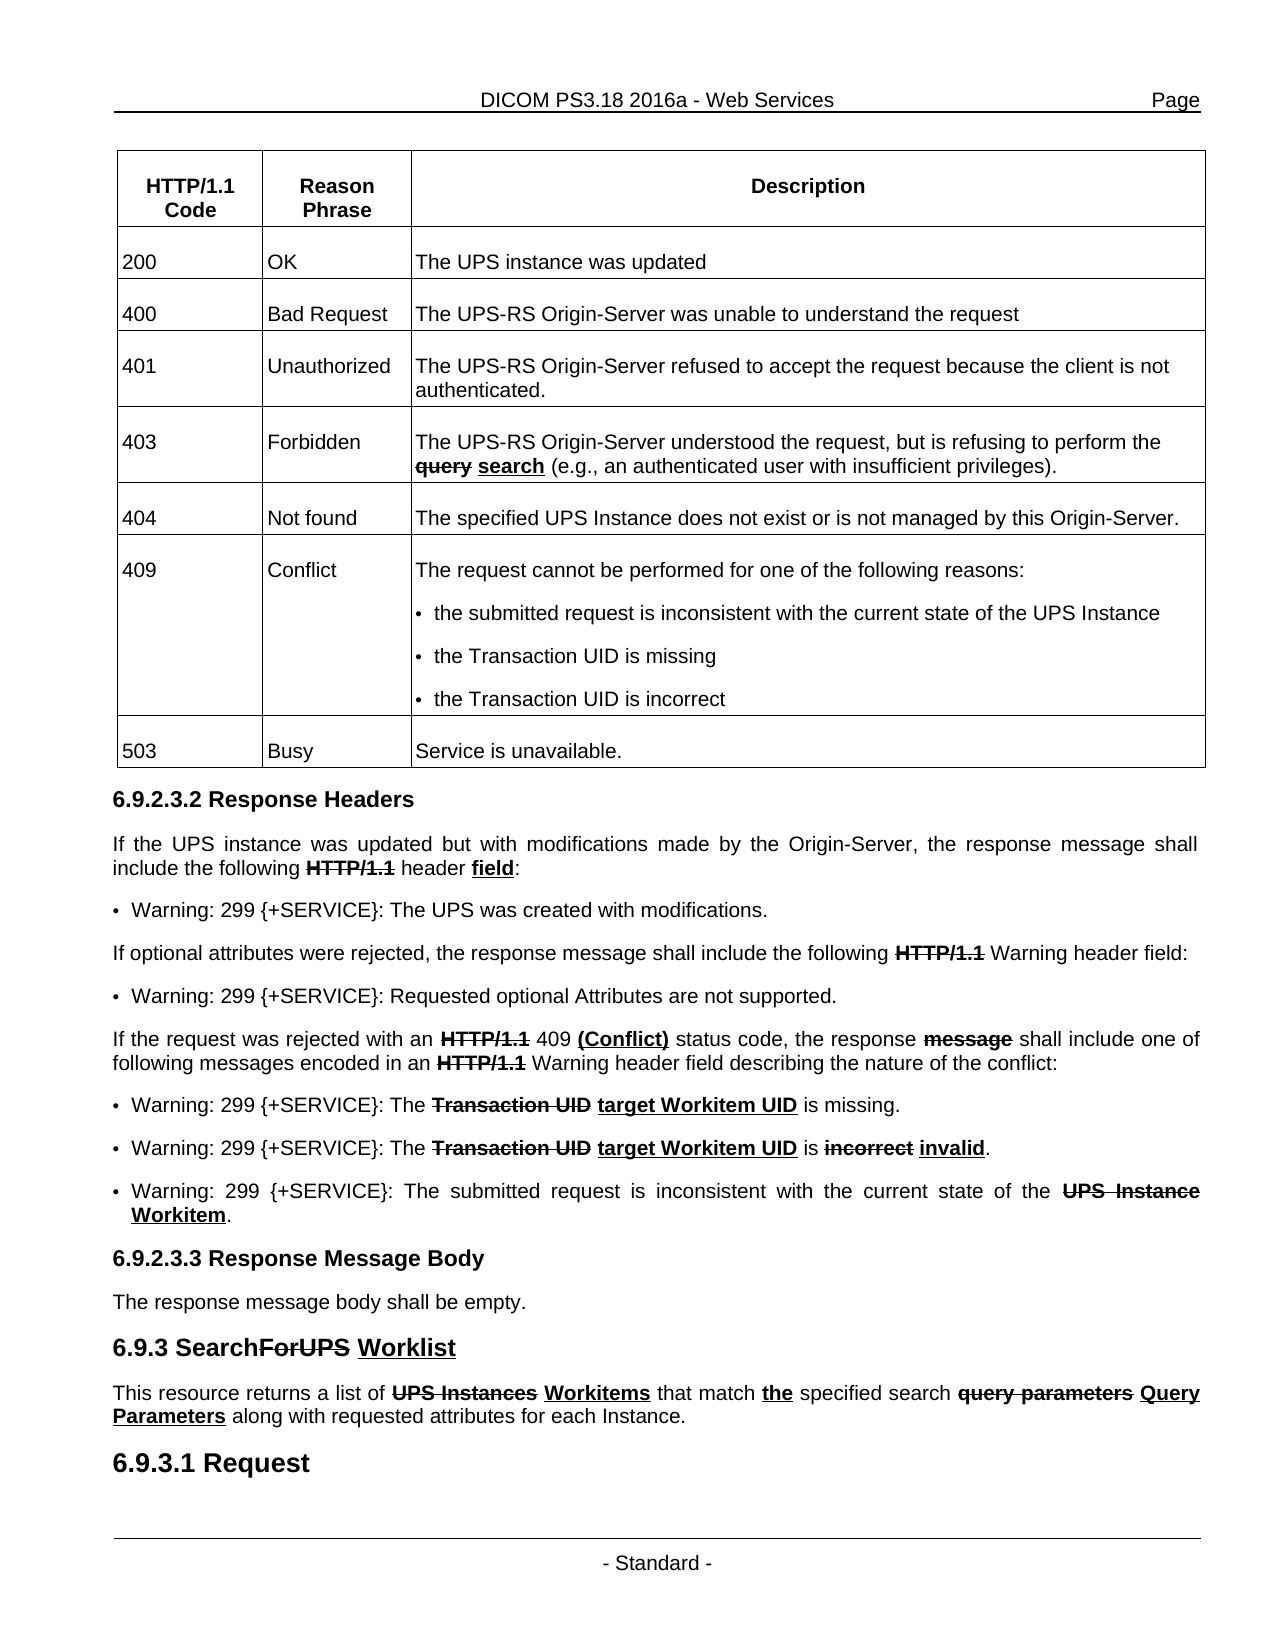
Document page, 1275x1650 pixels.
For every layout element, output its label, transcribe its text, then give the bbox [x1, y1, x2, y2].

table_cell The UPS-RS Origin-Server refused to accept the request because the client is not authenticated. [412, 331, 1205, 406]
table_header Reason Phrase [263, 151, 411, 226]
list Warning: 299 {+SERVICE}: The Transaction UID target Workitem UID is missing. [112, 1093, 1200, 1117]
text 6.9.3.1 Request [112, 1447, 1200, 1478]
table_cell OK [263, 227, 411, 278]
table_cell Bad Request [263, 279, 411, 330]
table_cell The specified UPS Instance does not exist or is not managed by this Origin-Server. [412, 483, 1205, 534]
table_cell 400 [118, 279, 262, 330]
table_cell The UPS-RS Origin-Server understood the request, but is refusing to perform the query search (e.g., an authenticated user with insufficient privileges). [412, 407, 1205, 482]
table_cell 409 [118, 535, 262, 714]
table_cell The UPS-RS Origin-Server was unable to understand the request [412, 279, 1205, 330]
text The response message body shall be empty. [112, 1290, 1200, 1314]
text If the request was rejected with an HTTP/1.1 409 (Conflict) status code, the response message shall include one of following messages encoded in an HTTP/1.1 Warning header field describing the nature of the conflict: [112, 1026, 1200, 1074]
table_cell Unauthorized [263, 331, 411, 406]
table_cell 503 [118, 716, 262, 767]
table_cell Conflict [263, 535, 411, 714]
table_cell Forbidden [263, 407, 411, 482]
table_cell The request cannot be performed for one of the following reasons: the submitted request is inconsistent with the current state of the UPS Instance the Transaction UID is missing the Transaction UID is incorrect [412, 535, 1205, 714]
list Warning: 299 {+SERVICE}: The Transaction UID target Workitem UID is incorrect invalid. [112, 1136, 1200, 1160]
text This resource returns a list of UPS Instances Workitems that match the specified search query parameters Query Parameters along with requested attributes for each Instance. [112, 1380, 1200, 1428]
table_cell 404 [118, 483, 262, 534]
table_cell Service is unavailable. [412, 716, 1205, 767]
list Warning: 299 {+SERVICE}: The UPS was created with modifications. [112, 898, 1200, 922]
text If optional attributes were rejected, the response message shall include the following HTTP/1.1 Warning header field: [112, 941, 1200, 965]
text 6.9.2.3.3 Response Message Body [112, 1245, 1200, 1271]
text If the UPS instance was updated but with modifications made by the Origin-Server, the response message shall include the following HTTP/1.1 header field: [112, 832, 1200, 879]
table_cell The UPS instance was updated [412, 227, 1205, 278]
table_header Description [412, 151, 1205, 226]
list Warning: 299 {+SERVICE}: Requested optional Attributes are not supported. [112, 984, 1200, 1008]
text 6.9.3 SearchForUPS Worklist [112, 1333, 1200, 1362]
table_cell Not found [263, 483, 411, 534]
text 6.9.2.3.2 Response Headers [112, 786, 1200, 813]
table_cell 403 [118, 407, 262, 482]
table_cell 200 [118, 227, 262, 278]
table_header HTTP/1.1 Code [118, 151, 262, 226]
table_cell Busy [263, 716, 411, 767]
table_cell 401 [118, 331, 262, 406]
list Warning: 299 {+SERVICE}: The submitted request is inconsistent with the current state of the UPS Instance Workitem. [112, 1178, 1200, 1226]
